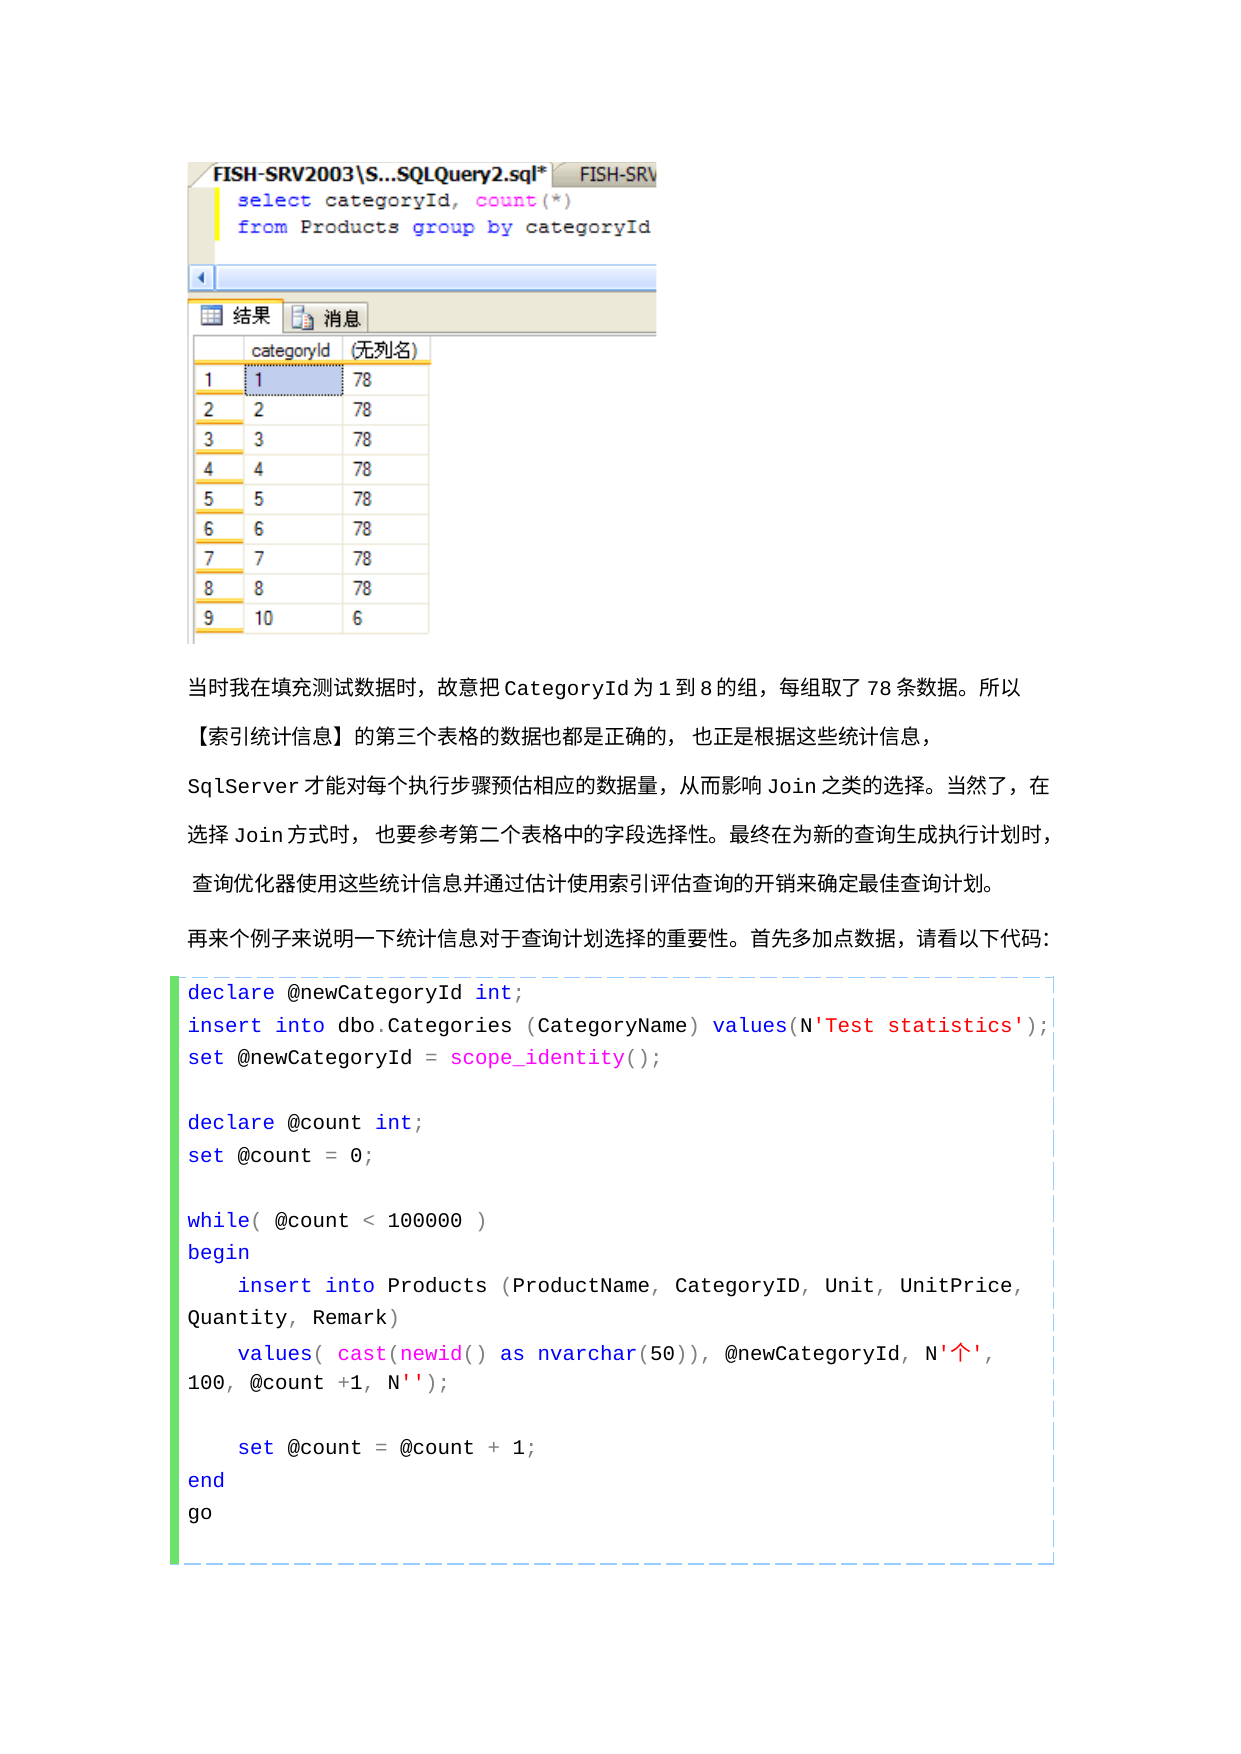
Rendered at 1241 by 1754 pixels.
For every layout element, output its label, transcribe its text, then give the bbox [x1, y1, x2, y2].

text insert into dbo.Categories (CategoryName) values(N'Test statistics'); [187, 1011, 1053, 1043]
text values( cast(newid() as nvarchar(50)), @newCategoryId, N'个', 100, @count +1, N''); [187, 1336, 1053, 1401]
text insert into Products (ProductName, CategoryID, Unit, UnitPrice, Quantity, Remark) [187, 1271, 1053, 1336]
text declare @newCategoryId int; [179, 976, 1054, 1011]
text 当时我在填充测试数据时，故意把CategoryId为1到8的组，每组取了78条数据。所以【索引统计信息】的第三个表格的数据也都是正确的， 也正是根据这些统计信息，SqlServer才能对每个执行步骤预估相应的数据量，从而影响Join之类的选择。当然了，在选择Join方式时， 也要参考第二个表格中的字段选择性。最终在为新的查询生成执行计划时， 查询优化器使用这些统计信息并通过估计使用索引评估查询的开销来确定最佳查询计划。 [187, 671, 1053, 898]
text end [187, 1466, 1053, 1498]
text go [187, 1498, 1053, 1529]
text 再来个例子来说明一下统计信息对于查询计划选择的重要性。首先多加点数据，请看以下代码： [187, 921, 1053, 953]
text begin [187, 1238, 1053, 1271]
text set @count = 0; [187, 1141, 1053, 1173]
text declare @count int; [187, 1108, 1053, 1141]
picture [187, 162, 657, 644]
text while( @count < 100000 ) [187, 1206, 1053, 1238]
text set @newCategoryId = scope_identity(); [187, 1043, 1053, 1076]
text set @count = @count + 1; [187, 1433, 1053, 1466]
